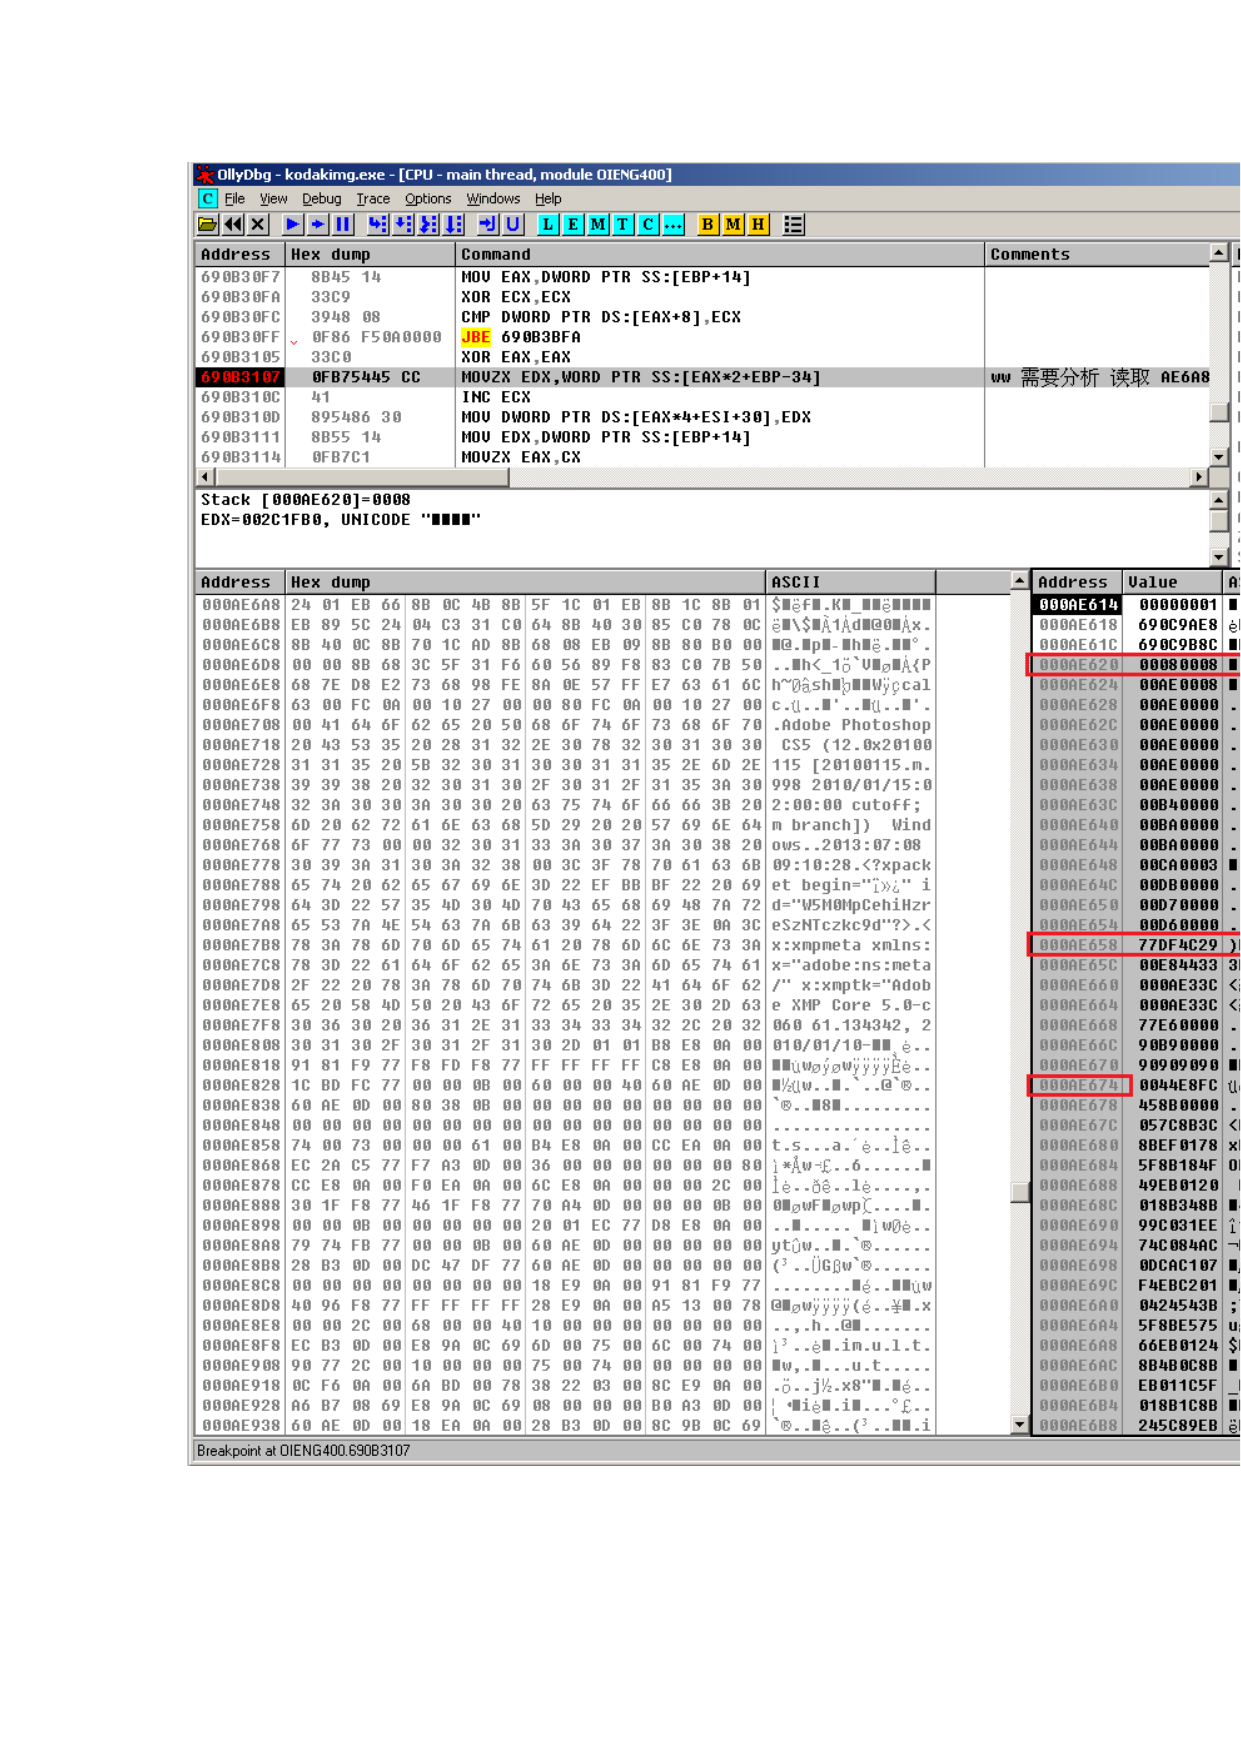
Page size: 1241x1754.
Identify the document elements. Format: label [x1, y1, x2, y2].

picture [187, 162, 1241, 1466]
